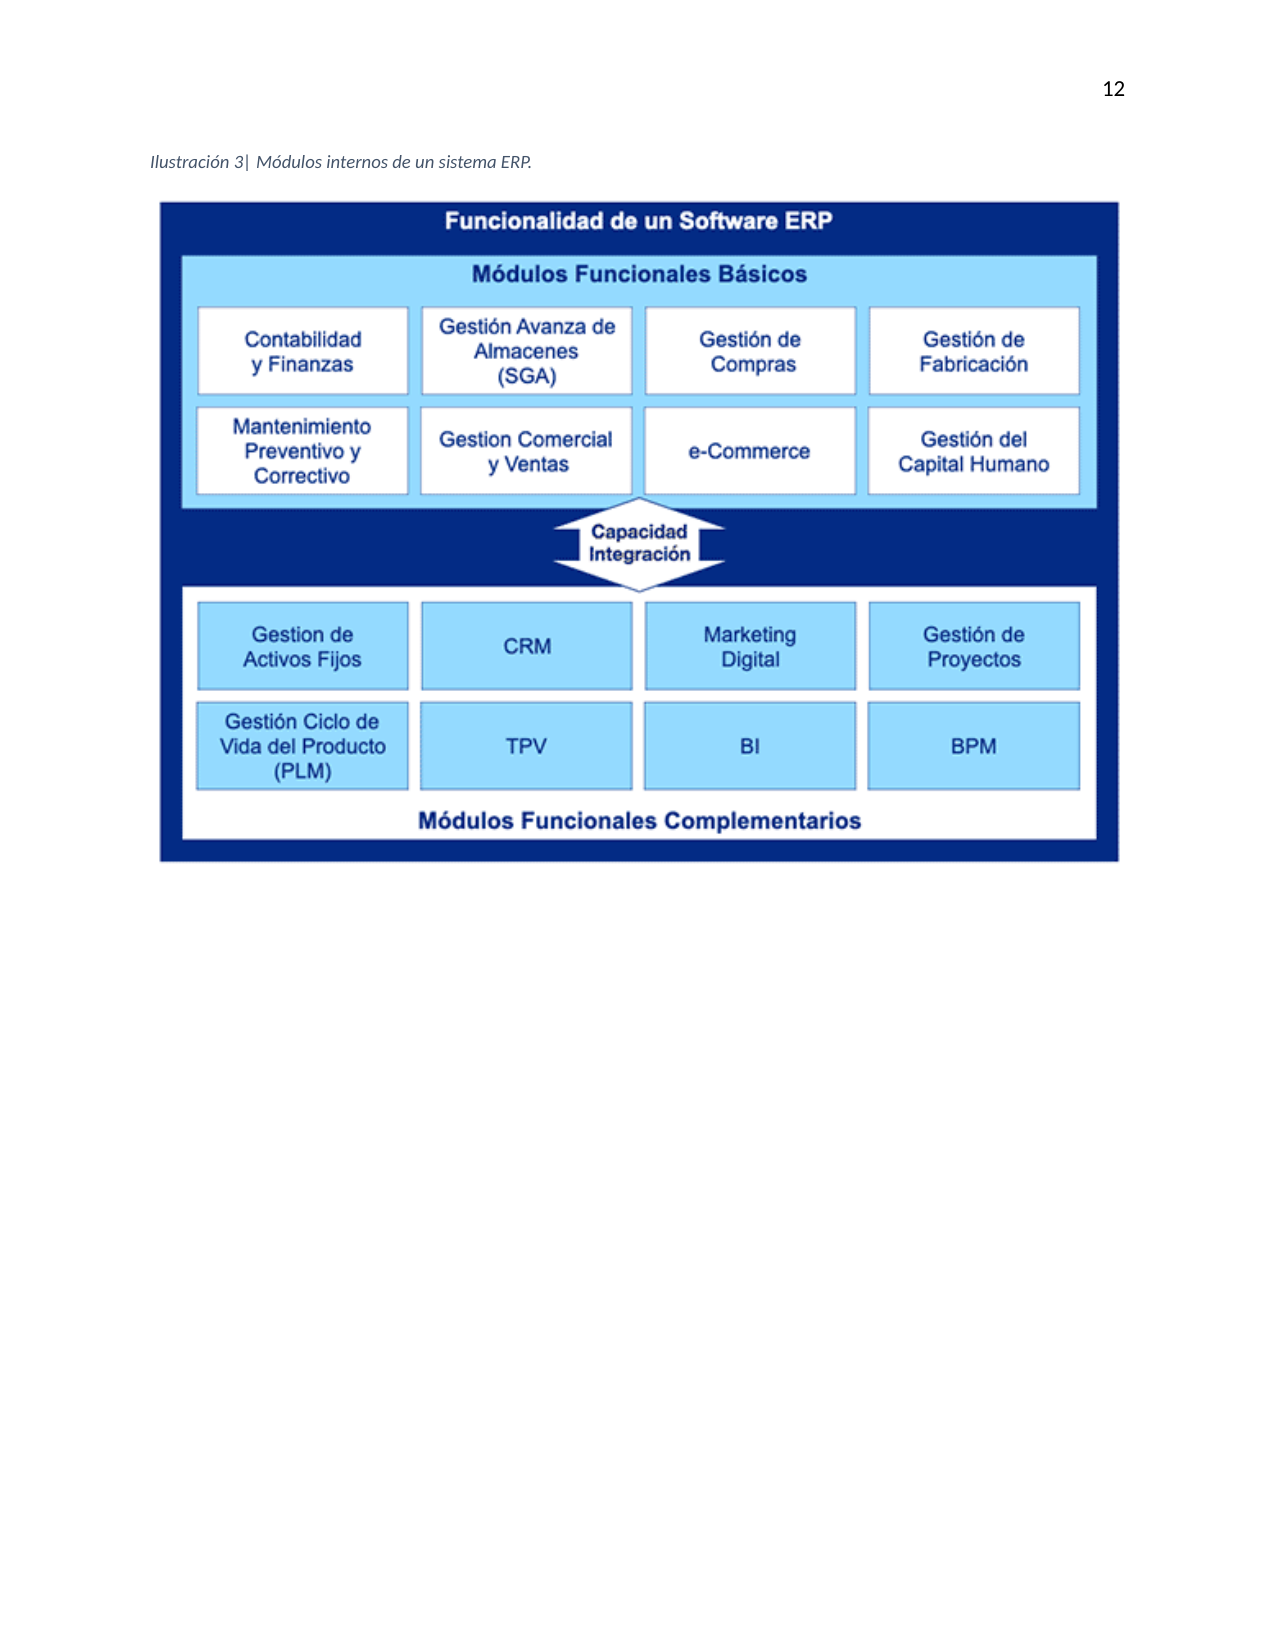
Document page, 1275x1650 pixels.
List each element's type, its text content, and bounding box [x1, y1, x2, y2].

picture [150, 193, 1133, 875]
